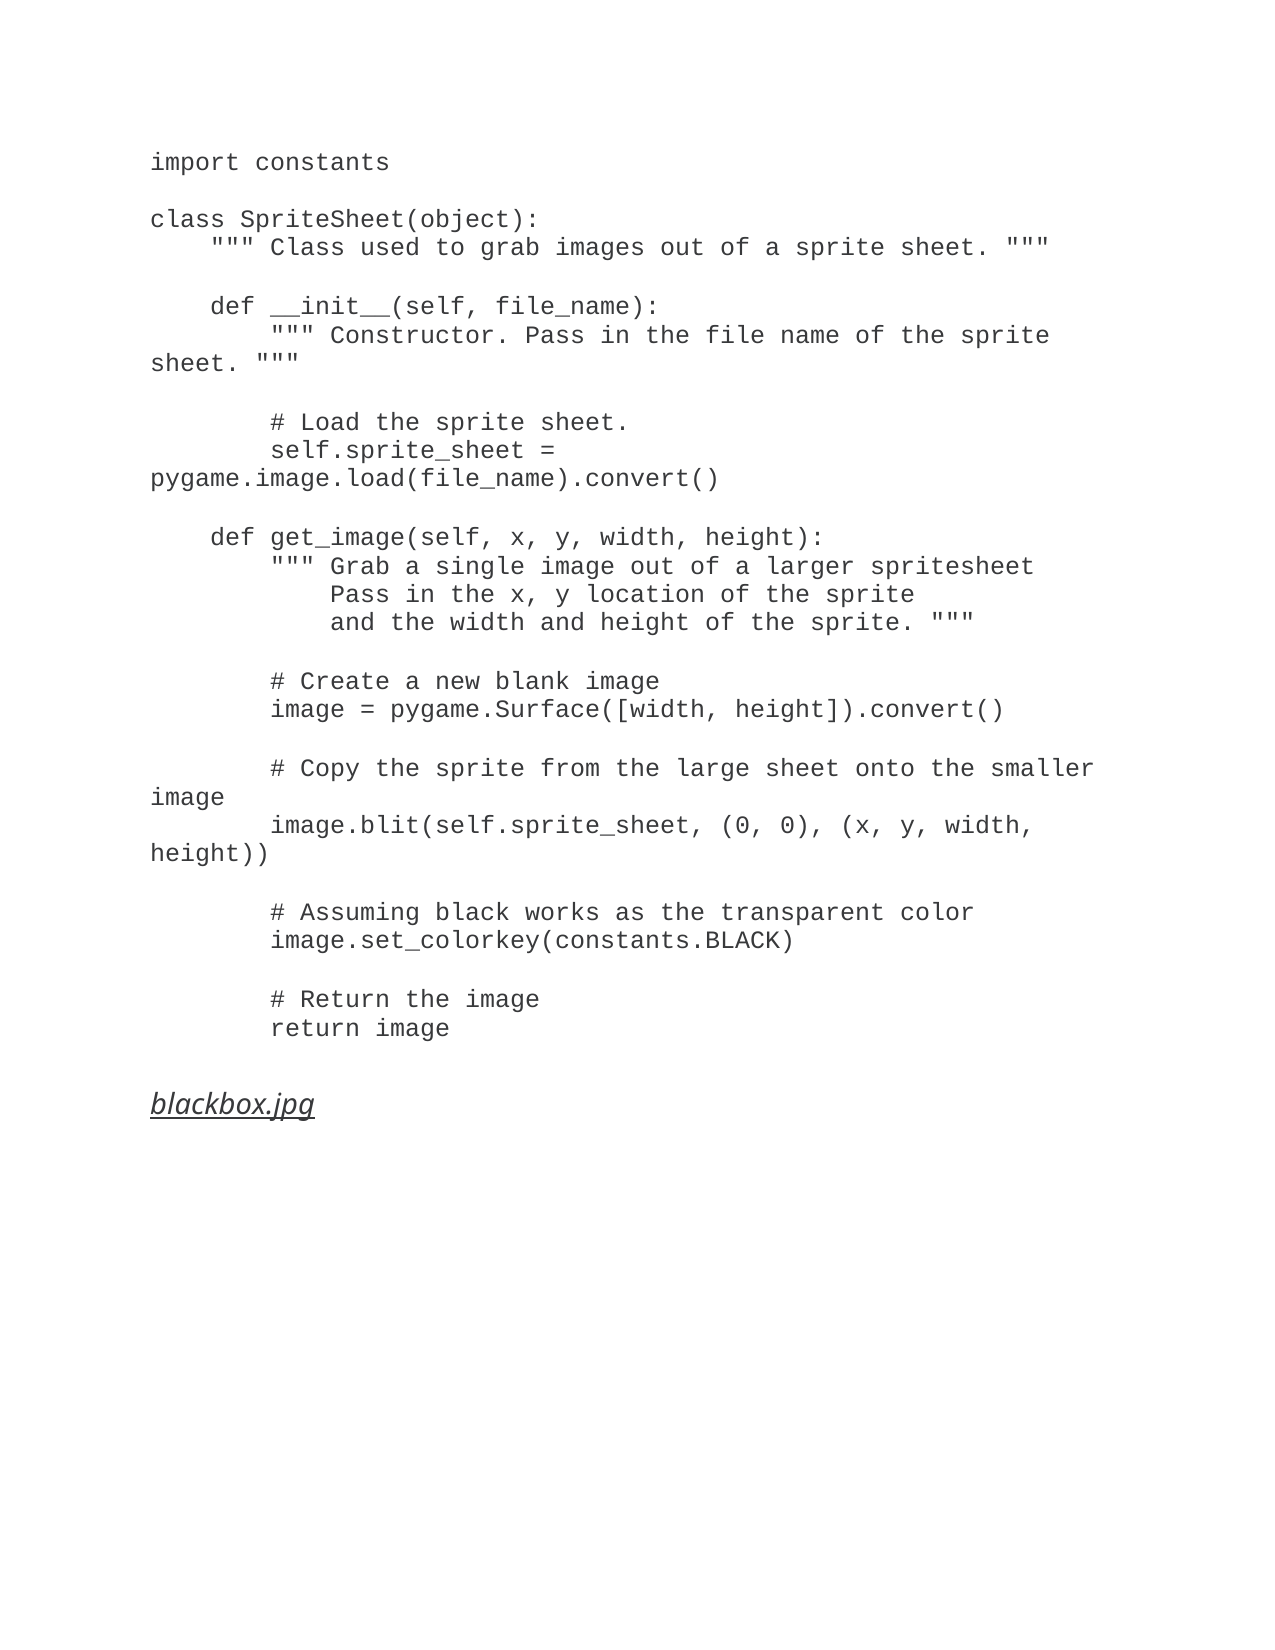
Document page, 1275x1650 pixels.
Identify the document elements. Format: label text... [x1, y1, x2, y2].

text """ Grab a single image out of a larger spritesheet [150, 553, 1125, 582]
text image = pygame.Surface([width, height]).convert() [150, 697, 1125, 725]
text class SpriteSheet(object): [150, 207, 1125, 235]
text # Copy the sprite from the large sheet onto the smaller image [150, 756, 1125, 813]
text return image [150, 1015, 1125, 1044]
text image.blit(self.sprite_sheet, (0, 0), (x, y, width, height)) [150, 813, 1125, 869]
text blackbox.jpg [150, 1083, 1125, 1123]
text def __init__(self, file_name): [150, 294, 1125, 322]
text and the width and height of the sprite. """ [150, 610, 1125, 638]
text # Return the image [150, 987, 1125, 1015]
text # Assuming black works as the transparent color [150, 900, 1125, 928]
text Pass in the x, y location of the sprite [150, 582, 1125, 610]
text # Load the sprite sheet. [150, 409, 1125, 438]
text # Create a new blank image [150, 669, 1125, 697]
text image.set_colorkey(constants.BLACK) [150, 928, 1125, 956]
text """ Class used to grab images out of a sprite sheet. """ [150, 235, 1125, 263]
text self.sprite_sheet = pygame.image.load(file_name).convert() [150, 438, 1125, 494]
text import constants [150, 150, 1125, 178]
text """ Constructor. Pass in the file name of the sprite sheet. """ [150, 322, 1125, 379]
text def get_image(self, x, y, width, height): [150, 525, 1125, 553]
